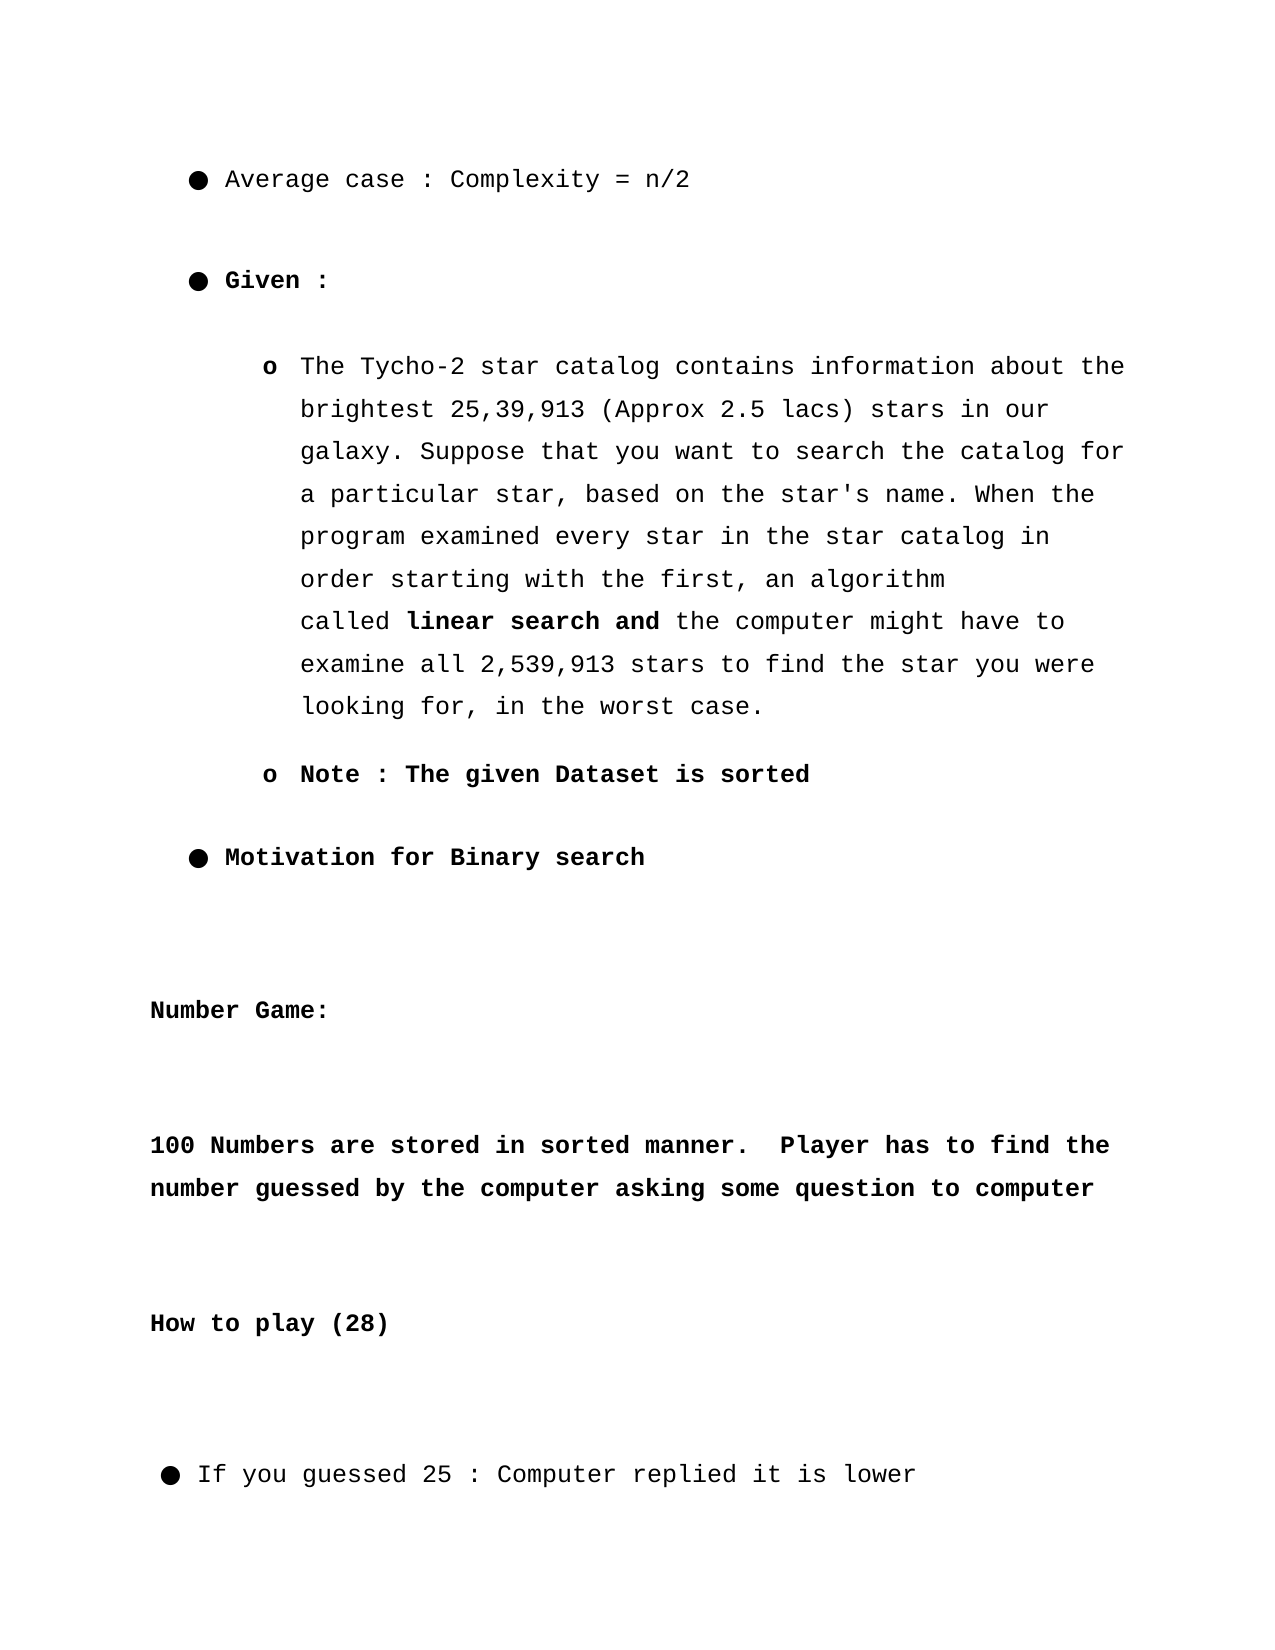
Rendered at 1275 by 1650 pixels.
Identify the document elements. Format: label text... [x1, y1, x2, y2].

text Number Game: [150, 998, 1125, 1026]
text 100 Numbers are stored in sorted manner. Player has to find the number guessed by the computer asking some question to computer [150, 1133, 1125, 1204]
list Given : [187, 252, 1125, 303]
list Motivation for Binary search [187, 829, 1125, 880]
list The Tycho-2 star catalog contains information about the brightest 25,39,913 (Approx 2.5 lacs) stars in our galaxy. Suppose that you want to search the catalog for a particular star, based on the star's name. When the program examined every star in the star catalog in order starting with the first, an algorithm called linear search and the computer might have to examine all 2,539,913 stars to find the star you were looking for, in the worst case. [262, 354, 1125, 722]
list Average case : Complexity = n/2 [187, 150, 1125, 201]
text How to play (28) [150, 1311, 1125, 1339]
list If you guessed 25 : Computer replied it is lower [159, 1446, 1125, 1497]
list Note : The given Dataset is sorted [262, 761, 1125, 789]
